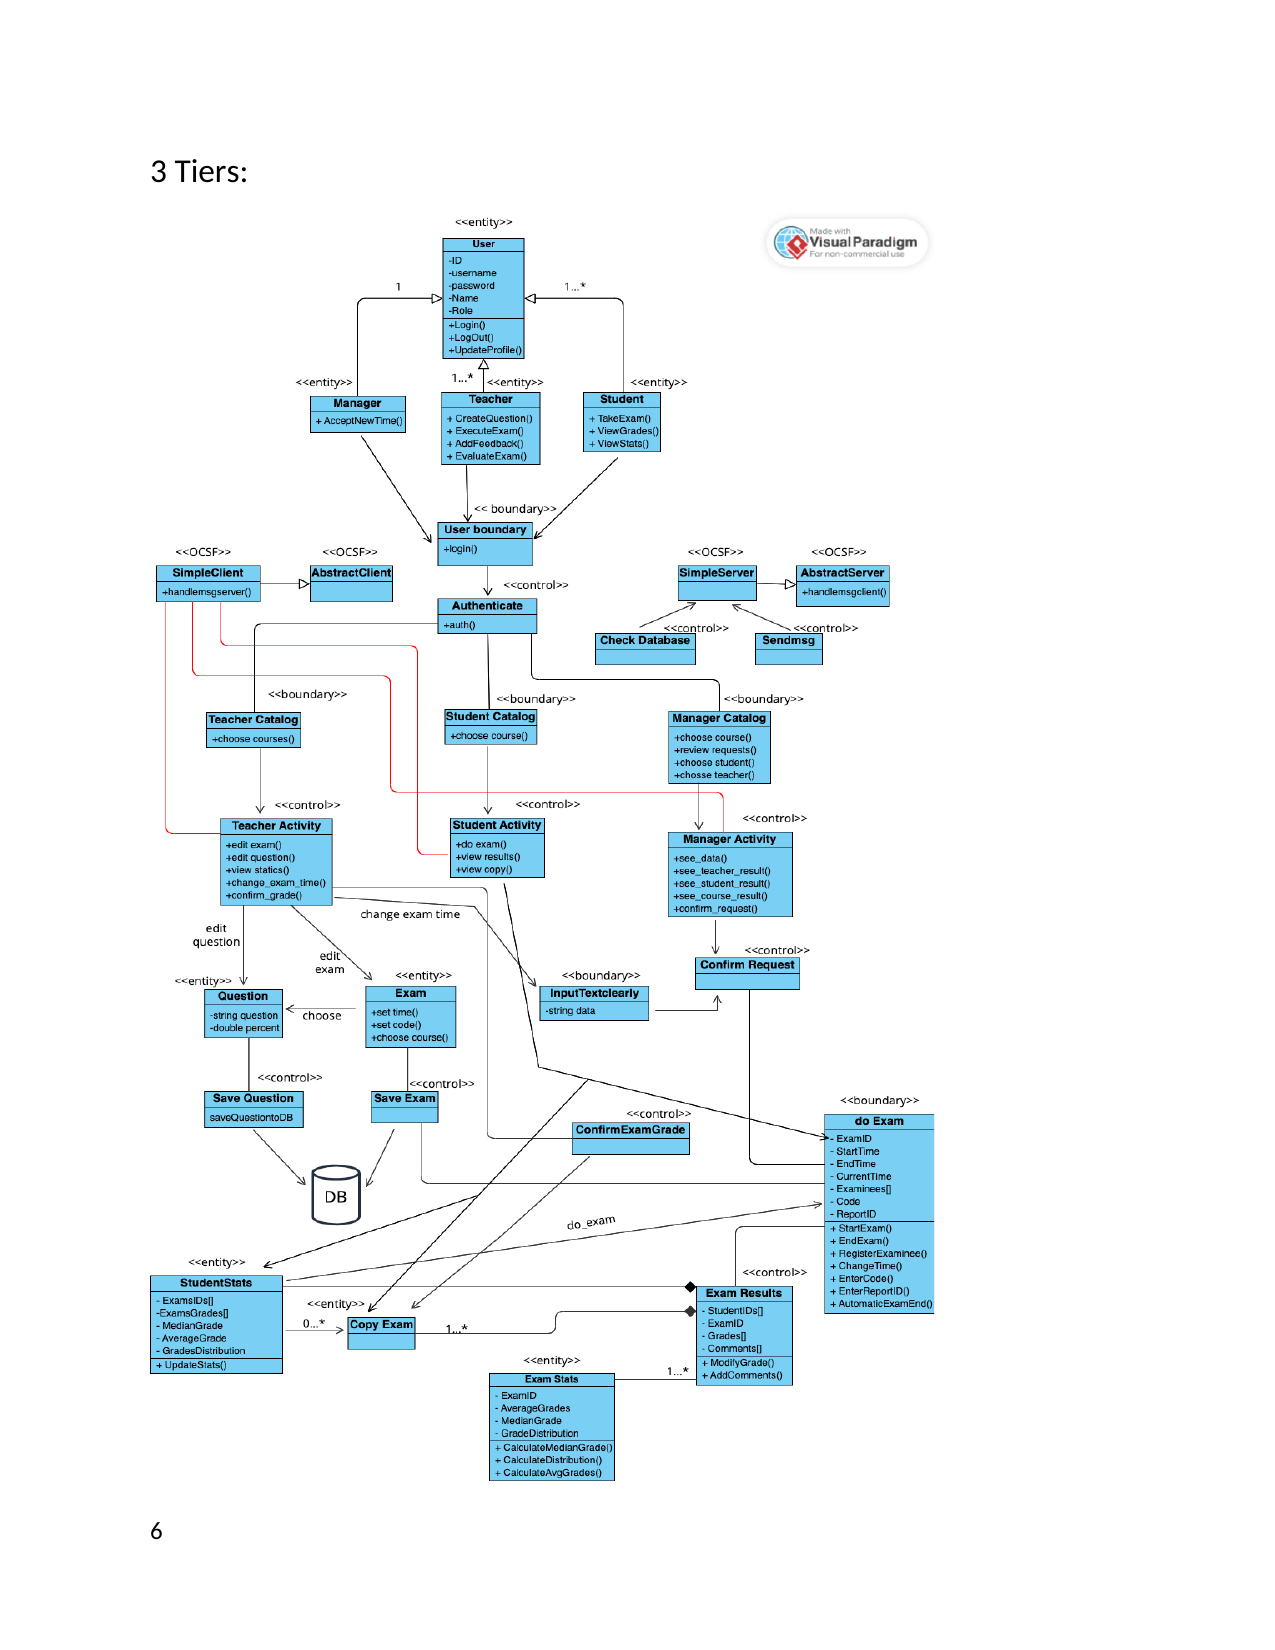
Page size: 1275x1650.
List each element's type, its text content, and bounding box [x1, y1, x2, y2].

picture [150, 211, 935, 1481]
text 3 Tiers: [150, 150, 1125, 191]
